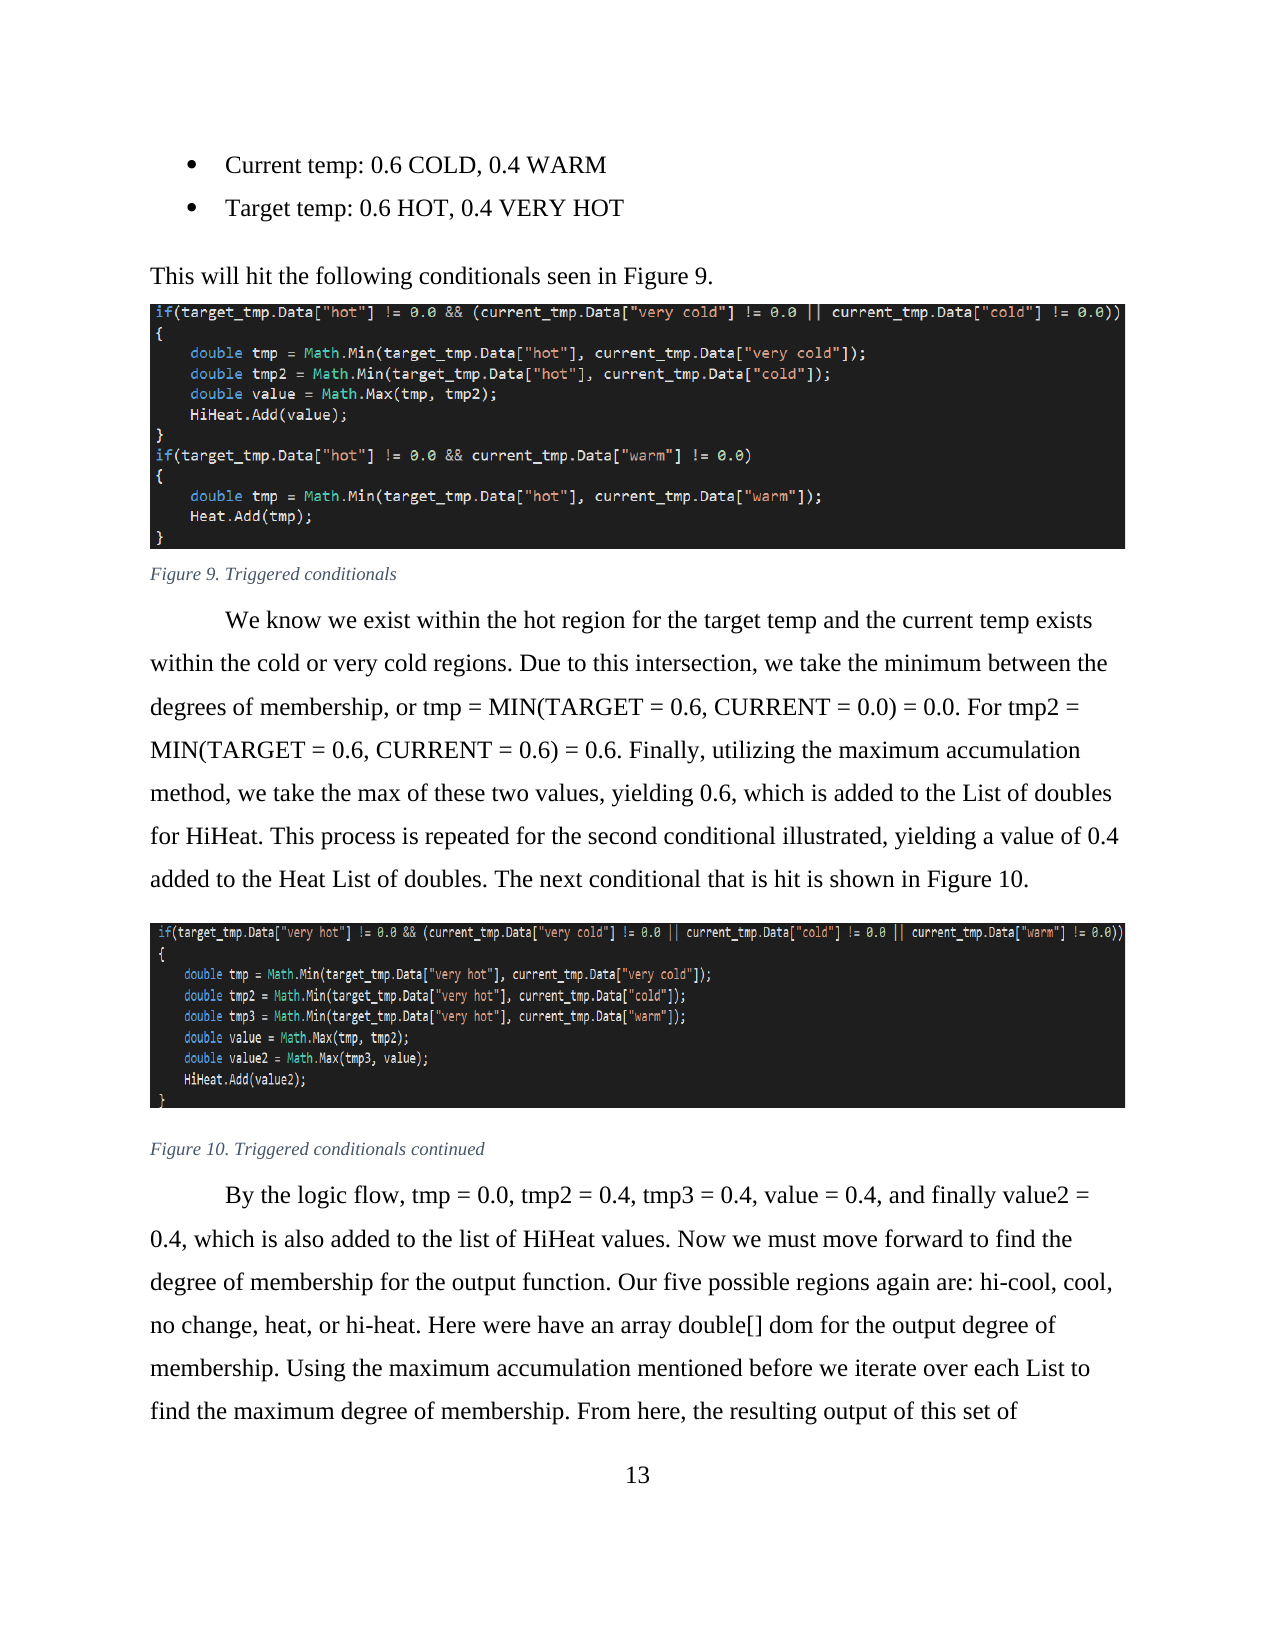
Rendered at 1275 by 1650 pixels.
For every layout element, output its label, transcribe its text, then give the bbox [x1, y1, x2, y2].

text We know we exist within the hot region for the target temp and the current temp exists within the cold or very cold regions. Due to this intersection, we take the minimum between the degrees of membership, or tmp = MIN(TARGET = 0.6, CURRENT = 0.0) = 0.0. For tmp2 = MIN(TARGET = 0.6, CURRENT = 0.6) = 0.6. Finally, utilizing the maximum accumulation method, we take the max of these two values, yielding 0.6, which is added to the List of doubles for HiHeat. This process is repeated for the second conditional illustrated, yielding a value of 0.4 added to the Heat List of doubles. The next conditional that is hit is shown in Figure 10. [150, 605, 1125, 893]
picture [150, 304, 1125, 549]
list Current temp: 0.6 COLD, 0.4 WARM [187, 150, 1125, 179]
list Target temp: 0.6 HOT, 0.4 VERY HOT [187, 193, 1125, 222]
picture [150, 923, 1125, 1108]
text This will hit the following conditionals seen in Figure 9. [150, 261, 1125, 290]
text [150, 1181, 1125, 1425]
